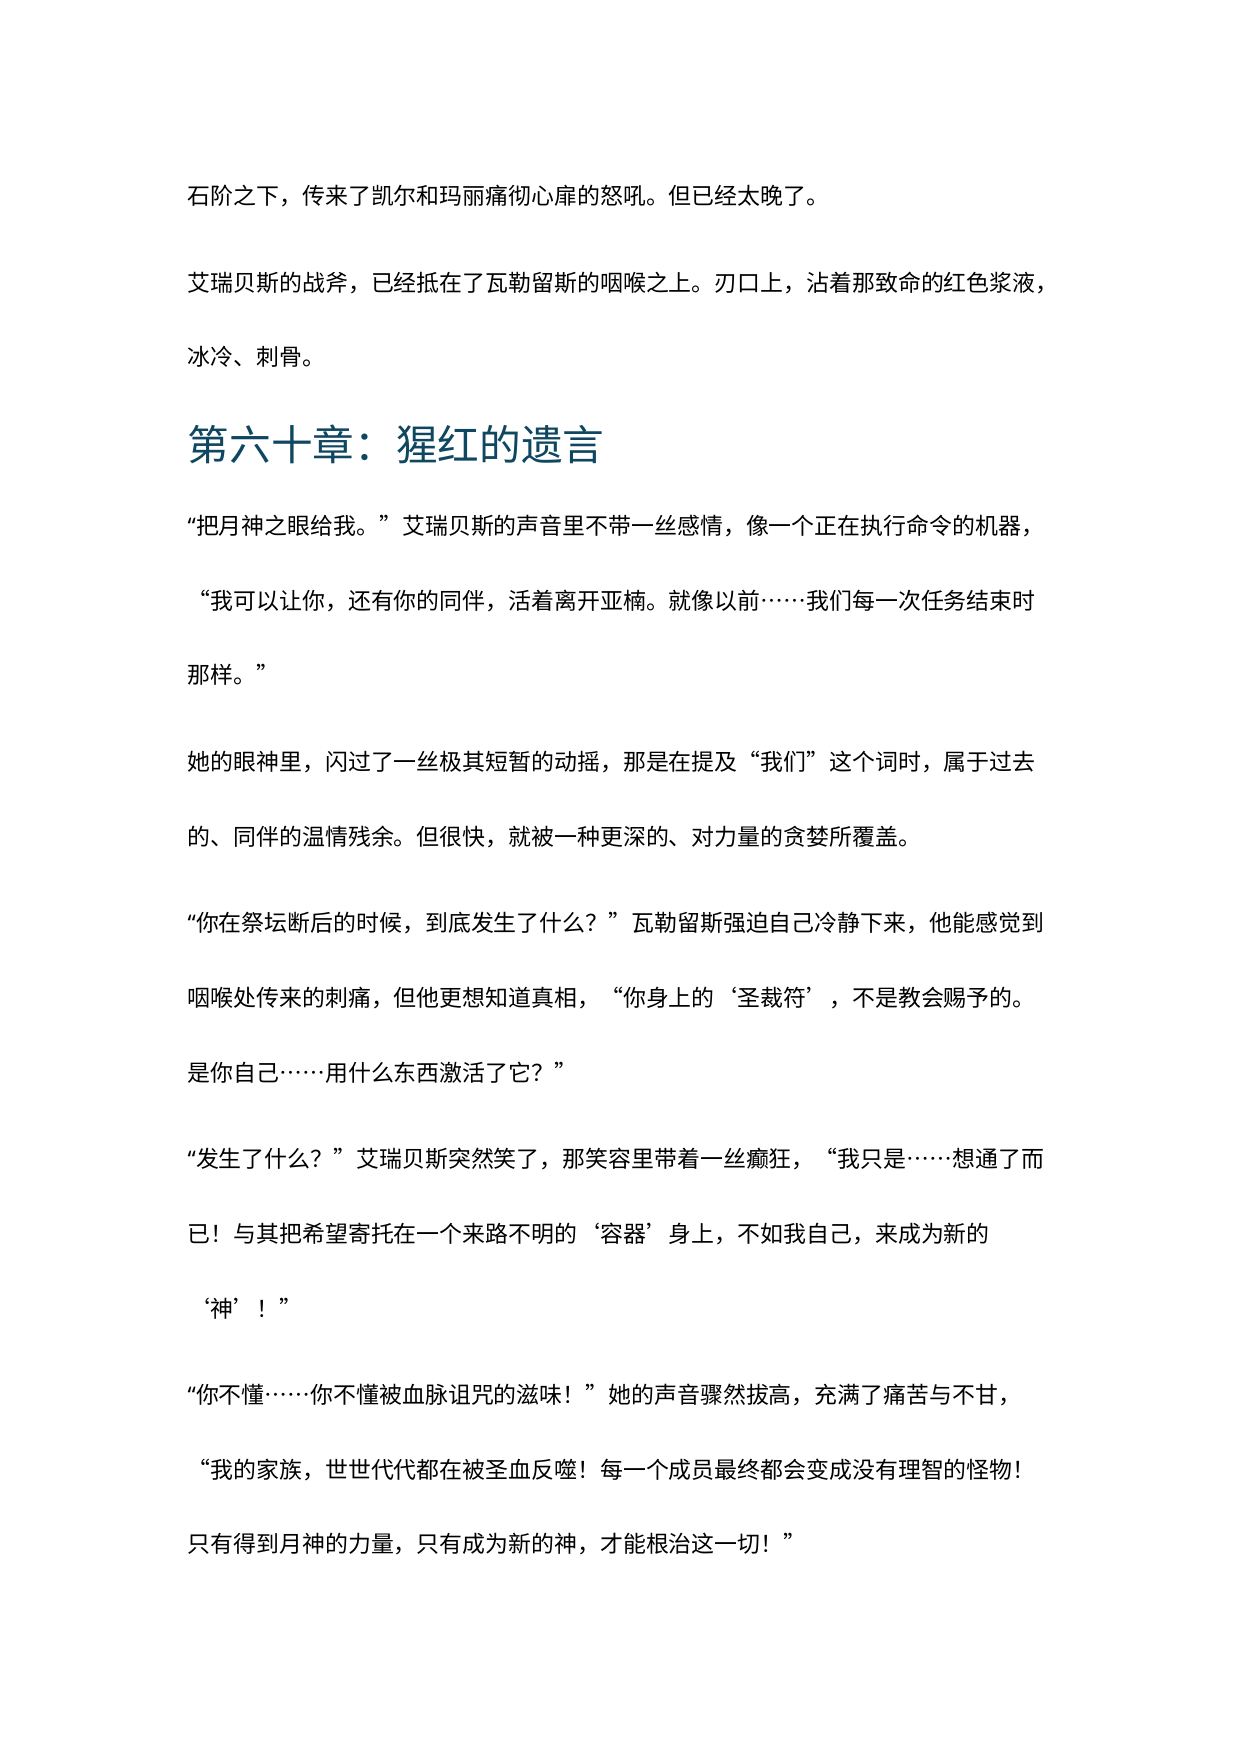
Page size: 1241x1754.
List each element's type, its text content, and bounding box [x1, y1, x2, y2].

text 石阶之下，传来了凯尔和玛丽痛彻心扉的怒吼。但已经太晚了。 [187, 162, 1053, 227]
text “发生了什么？”艾瑞贝斯突然笑了，那笑容里带着一丝癫狂，“我只是……想通了而已！与其把希望寄托在一个来路不明的‘容器’身上，不如我自己，来成为新的‘神’！” [187, 1125, 1053, 1339]
text 她的眼神里，闪过了一丝极其短暂的动摇，那是在提及“我们”这个词时，属于过去的、同伴的温情残余。但很快，就被一种更深的、对力量的贪婪所覆盖。 [187, 728, 1053, 868]
subtitle 第六十章：猩红的遗言 [187, 410, 1053, 475]
text “你不懂……你不懂被血脉诅咒的滋味！”她的声音骤然拔高，充满了痛苦与不甘，“我的家族，世世代代都在被圣血反噬！每一个成员最终都会变成没有理智的怪物！只有得到月神的力量，只有成为新的神，才能根治这一切！” [187, 1361, 1053, 1576]
text “把月神之眼给我。”艾瑞贝斯的声音里不带一丝感情，像一个正在执行命令的机器，“我可以让你，还有你的同伴，活着离开亚楠。就像以前……我们每一次任务结束时那样。” [187, 492, 1053, 706]
text “你在祭坛断后的时候，到底发生了什么？”瓦勒留斯强迫自己冷静下来，他能感觉到咽喉处传来的刺痛，但他更想知道真相，“你身上的‘圣裁符’，不是教会赐予的。是你自己……用什么东西激活了它？” [187, 889, 1053, 1104]
text 艾瑞贝斯的战斧，已经抵在了瓦勒留斯的咽喉之上。刃口上，沾着那致命的红色浆液，冰冷、刺骨。 [187, 248, 1053, 388]
